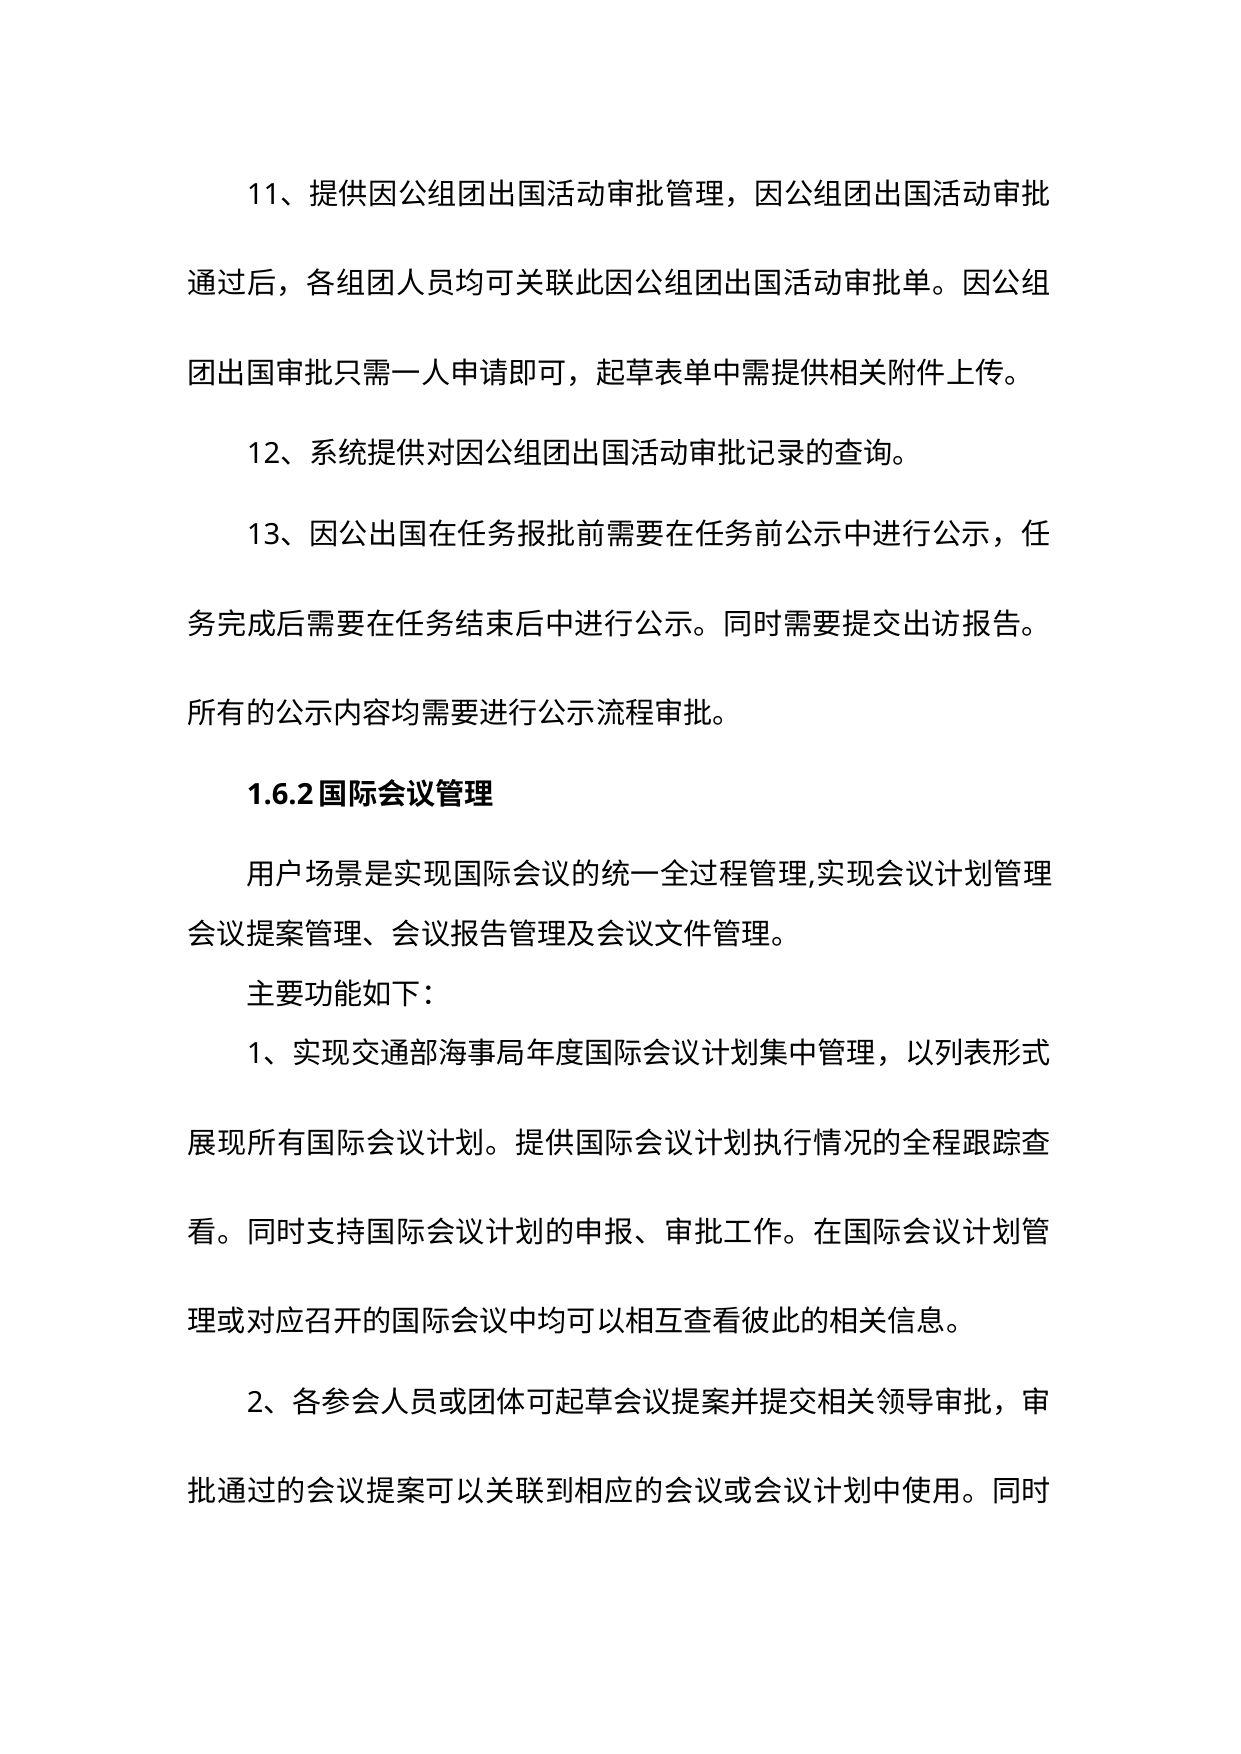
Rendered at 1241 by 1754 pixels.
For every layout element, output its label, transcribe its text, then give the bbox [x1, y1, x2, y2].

text 用户场景是实现国际会议的统一全过程管理,实现会议计划管理、会议提案管理、会议报告管理及会议文件管理。 [187, 842, 1053, 962]
list 提供因公组团出国活动审批管理，因公组团出国活动审批通过后，各组团人员均可关联此因公组团出国活动审批单。因公组团出国审批只需一人申请即可，起草表单中需提供相关附件上传。 [187, 162, 1053, 400]
list 因公出国在任务报批前需要在任务前公示中进行公示，任务完成后需要在任务结束后中进行公示。同时需要提交出访报告。所有的公示内容均需要进行公示流程审批。 [187, 502, 1053, 741]
text 主要功能如下： [187, 962, 1053, 1021]
subtitle 国际会议管理 [247, 762, 1053, 821]
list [187, 1370, 1053, 1519]
list 实现交通部海事局年度国际会议计划集中管理，以列表形式展现所有国际会议计划。提供国际会议计划执行情况的全程跟踪查看。同时支持国际会议计划的申报、审批工作。在国际会议计划管理或对应召开的国际会议中均可以相互查看彼此的相关信息。 [187, 1021, 1053, 1349]
list 系统提供对因公组团出国活动审批记录的查询。 [187, 421, 1053, 481]
